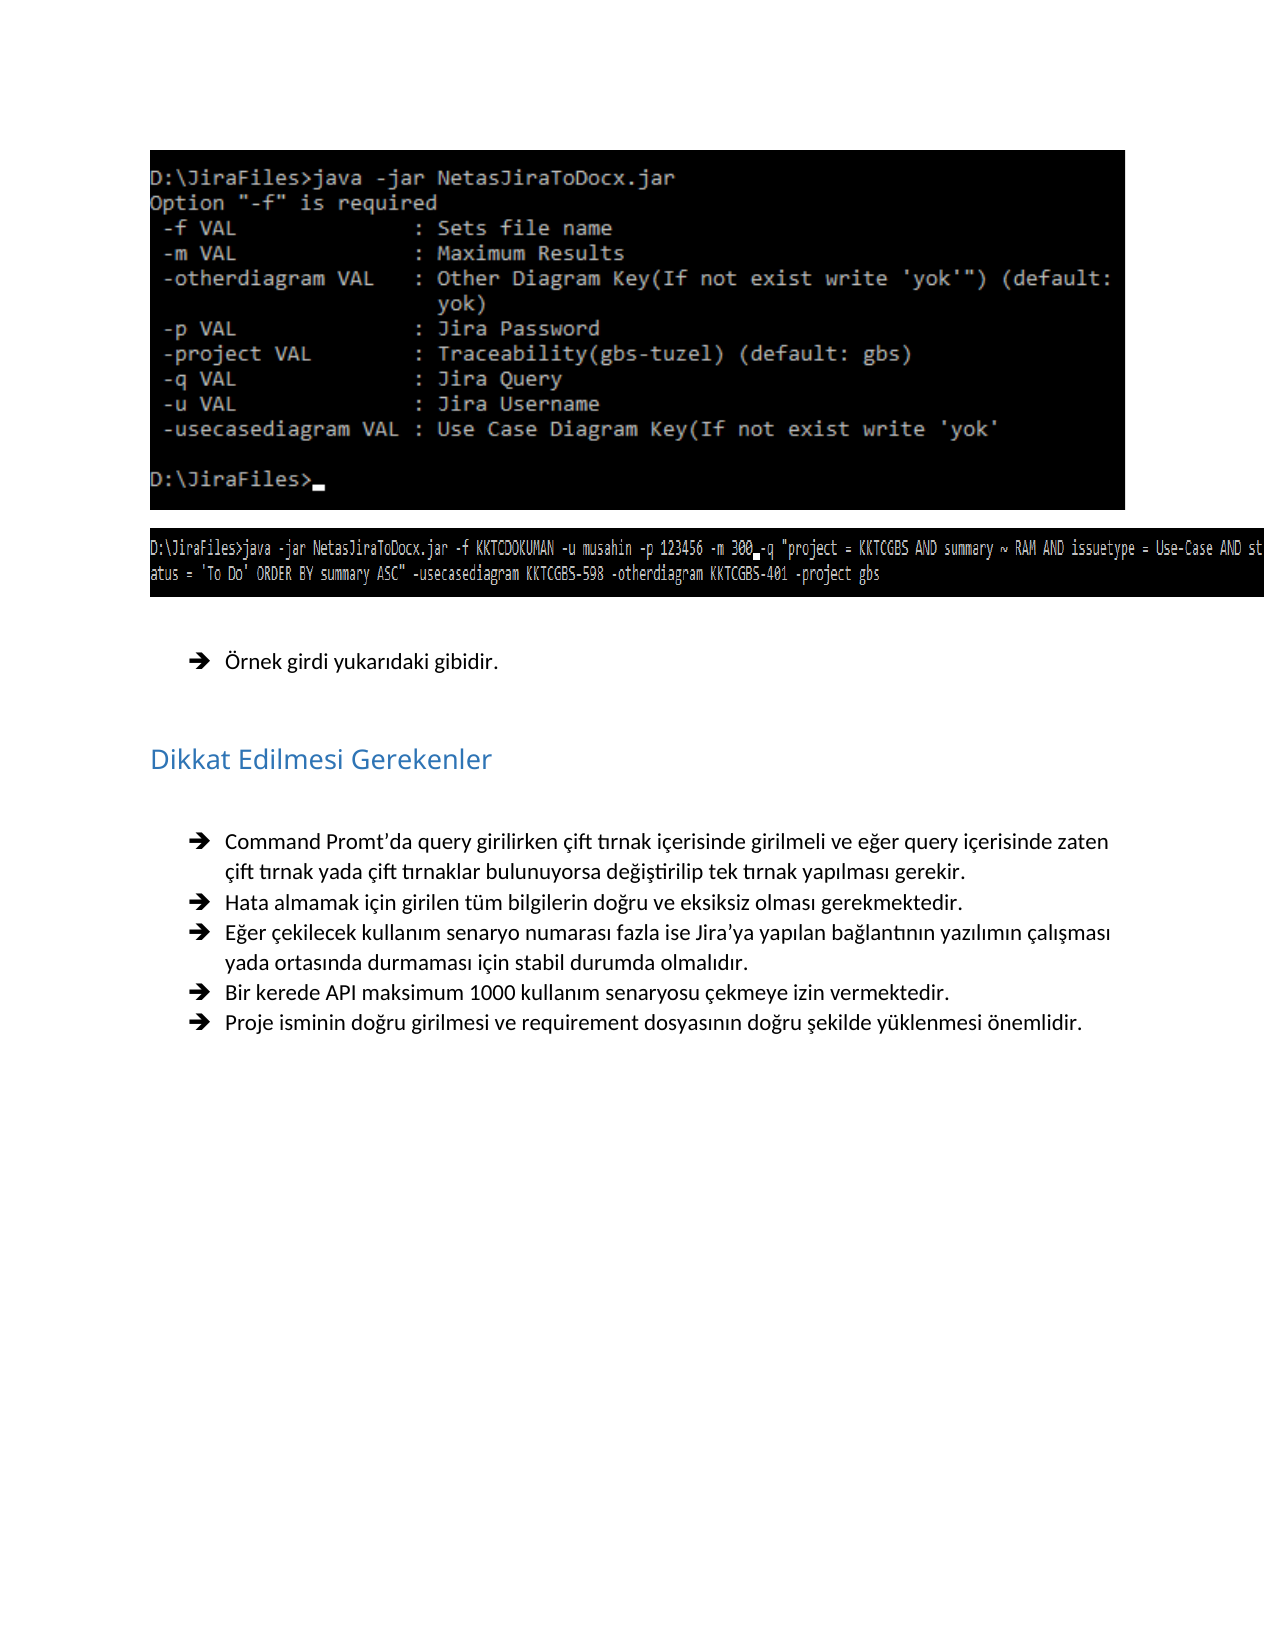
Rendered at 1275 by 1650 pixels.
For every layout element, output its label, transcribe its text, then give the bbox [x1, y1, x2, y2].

list Hata almamak için girilen tüm bilgilerin doğru ve eksiksiz olması gerekmektedir. [187, 888, 1125, 916]
list Proje isminin doğru girilmesi ve requirement dosyasının doğru şekilde yüklenmesi önemlidir. [187, 1008, 1125, 1036]
subtitle Dikkat Edilmesi Gerekenler [150, 741, 1125, 777]
list Örnek girdi yukarıdaki gibidir. [187, 647, 1125, 675]
picture [150, 150, 1125, 510]
list Bir kerede API maksimum 1000 kullanım senaryosu çekmeye izin vermektedir. [187, 978, 1125, 1006]
list Command Promt’da query girilirken çift tırnak içerisinde girilmeli ve eğer query içerisinde zaten çift tırnak yada çift tırnaklar bulunuyorsa değiştirilip tek tırnak yapılması gerekir. [187, 827, 1125, 885]
list Eğer çekilecek kullanım senaryo numarası fazla ise Jira’ya yapılan bağlantının yazılımın çalışması yada ortasında durmaması için stabil durumda olmalıdır. [187, 918, 1125, 976]
picture [150, 528, 1264, 597]
